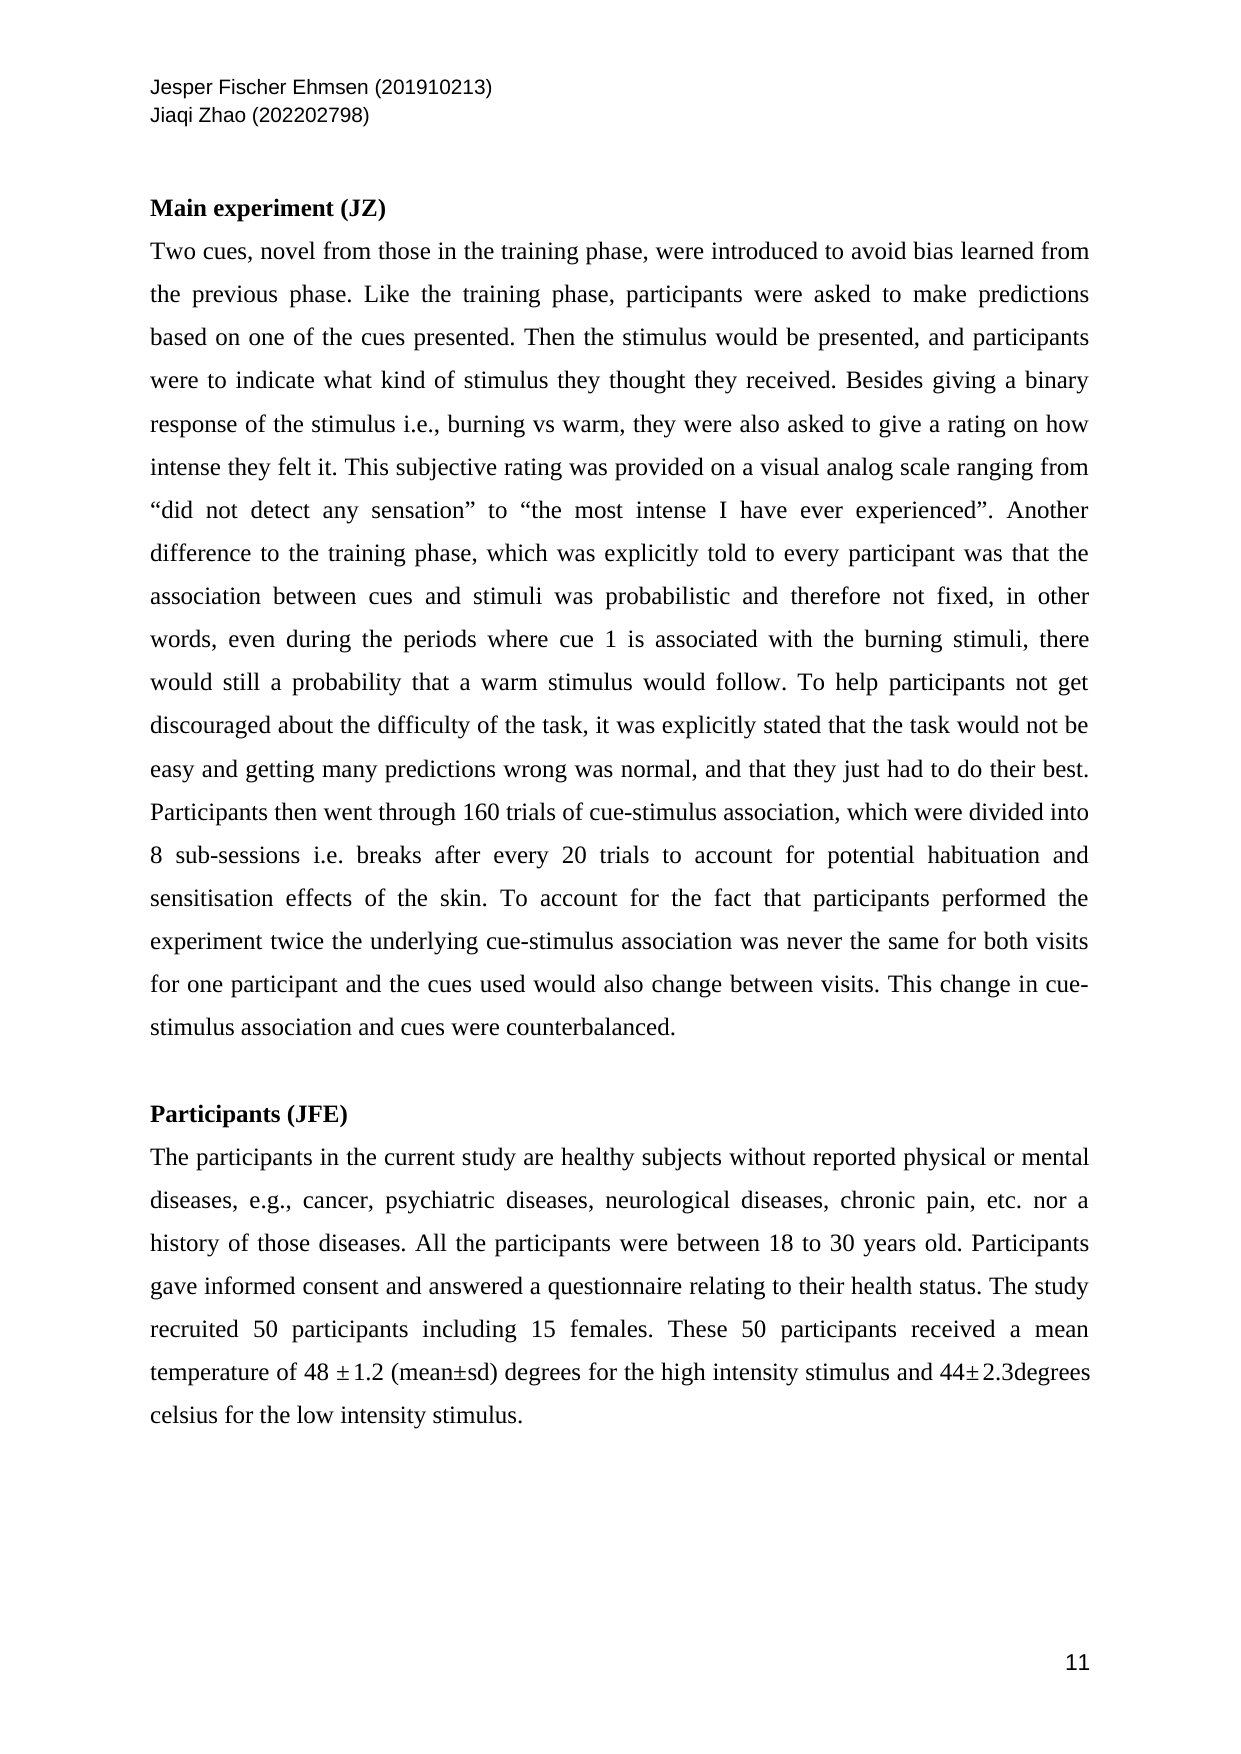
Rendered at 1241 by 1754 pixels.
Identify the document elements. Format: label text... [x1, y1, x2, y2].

text Participants (JFE) [150, 1099, 1090, 1127]
text Two cues, novel from those in the training phase, were introduced to avoid bias learned from the previous phase. Like the training phase, participants were asked to make predictions based on one of the cues presented. Then the stimulus would be presented, and participants were to indicate what kind of stimulus they thought they received. Besides giving a binary response of the stimulus i.e., burning vs warm, they were also asked to give a rating on how intense they felt it. This subjective rating was provided on a visual analog scale ranging from “did not detect any sensation” to “the most intense I have ever experienced”. Another difference to the training phase, which was explicitly told to every participant was that the association between cues and stimuli was probabilistic and therefore not fixed, in other words, even during the periods where cue 1 is associated with the burning stimuli, there would still a probability that a warm stimulus would follow. To help participants not get discouraged about the difficulty of the task, it was explicitly stated that the task would not be easy and getting many predictions wrong was normal, and that they just had to do their best. Participants then went through 160 trials of cue-stimulus association, which were divided into 8 sub-sessions i.e. breaks after every 20 trials to account for potential habituation and sensitisation effects of the skin. To account for the fact that participants performed the experiment twice the underlying cue-stimulus association was never the same for both visits for one participant and the cues used would also change between visits. This change in cue-stimulus association and cues were counterbalanced. [150, 236, 1090, 1041]
text The participants in the current study are healthy subjects without reported physical or mental diseases, e.g., cancer, psychiatric diseases, neurological diseases, chronic pain, etc. nor a history of those diseases. All the participants were between 18 to 30 years old. Participants gave informed consent and answered a questionnaire relating to their health status. The study recruited 50 participants including 15 females. These 50 participants received a mean temperature of 48 (meansd) degrees for the high intensity stimulus and 44degrees celsius for the low intensity stimulus. [150, 1142, 1090, 1429]
text Main experiment (JZ) [150, 193, 1090, 222]
